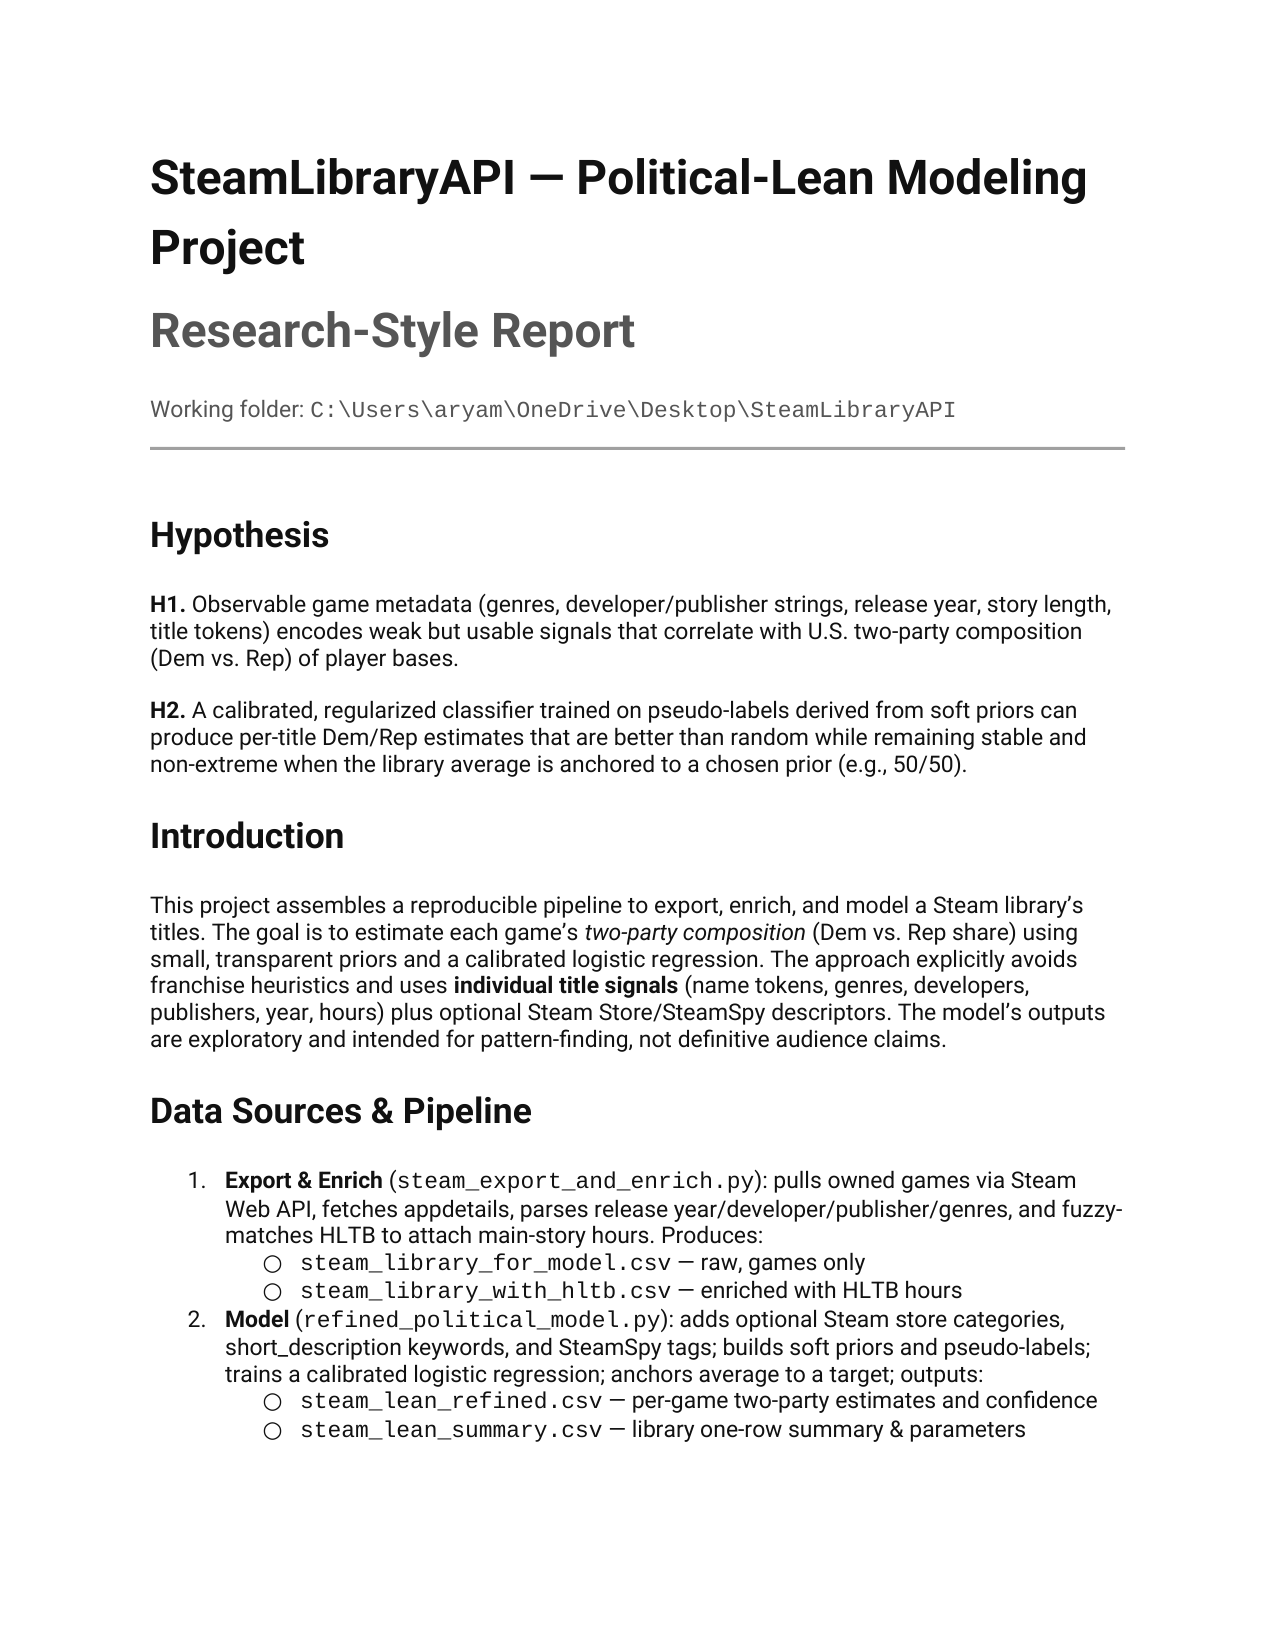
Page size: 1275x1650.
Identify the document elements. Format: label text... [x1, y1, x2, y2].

list Model (refined_political_model.py): adds optional Steam store categories, short_description keywords, and SteamSpy tags; builds soft priors and pseudo-labels; trains a calibrated logistic regression; anchors average to a target; outputs: [187, 1306, 1125, 1388]
list steam_lean_refined.csv — per-game two-party estimates and confidence [262, 1388, 1125, 1416]
list Export & Enrich (steam_export_and_enrich.py): pulls owned games via Steam Web API, fetches appdetails, parses release year/developer/publisher/genres, and fuzzy-matches HLTB to attach main-story hours. Produces: [187, 1168, 1125, 1249]
text H1. Observable game metadata (genres, developer/publisher strings, release year, story length, title tokens) encodes weak but usable signals that correlate with U.S. two-party composition (Dem vs. Rep) of player bases. [150, 591, 1125, 672]
text This project assembles a reproducible pipeline to export, enrich, and model a Steam library’s titles. The goal is to estimate each game’s two-party composition (Dem vs. Rep share) using small, transparent priors and a calibrated logistic regression. The approach explicitly avoids franchise heuristics and uses individual title signals (name tokens, genres, developers, publishers, year, hours) plus optional Steam Store/SteamSpy descriptors. The model’s outputs are exploratory and intended for pattern-finding, not definitive audience claims. [150, 892, 1125, 1053]
list steam_library_for_model.csv — raw, games only [262, 1249, 1125, 1278]
subtitle Data Sources & Pipeline [150, 1091, 1125, 1132]
subtitle Research-Style Report [150, 303, 1125, 359]
list steam_library_with_hltb.csv — enriched with HLTB hours [262, 1278, 1125, 1306]
text H2. A calibrated, regularized classifier trained on pseudo-labels derived from soft priors can produce per-title Dem/Rep estimates that are better than random while remaining stable and non-extreme when the library average is anchored to a chosen prior (e.g., 50/50). [150, 697, 1125, 778]
list steam_lean_summary.csv — library one-row summary & parameters [262, 1416, 1125, 1444]
text Working folder: C:\Users\aryam\OneDrive\Desktop\SteamLibraryAPI [150, 396, 1125, 424]
subtitle Introduction [150, 815, 1125, 857]
subtitle Hypothesis [150, 514, 1125, 556]
subtitle SteamLibraryAPI — Political-Lean Modeling Project [150, 150, 1125, 276]
